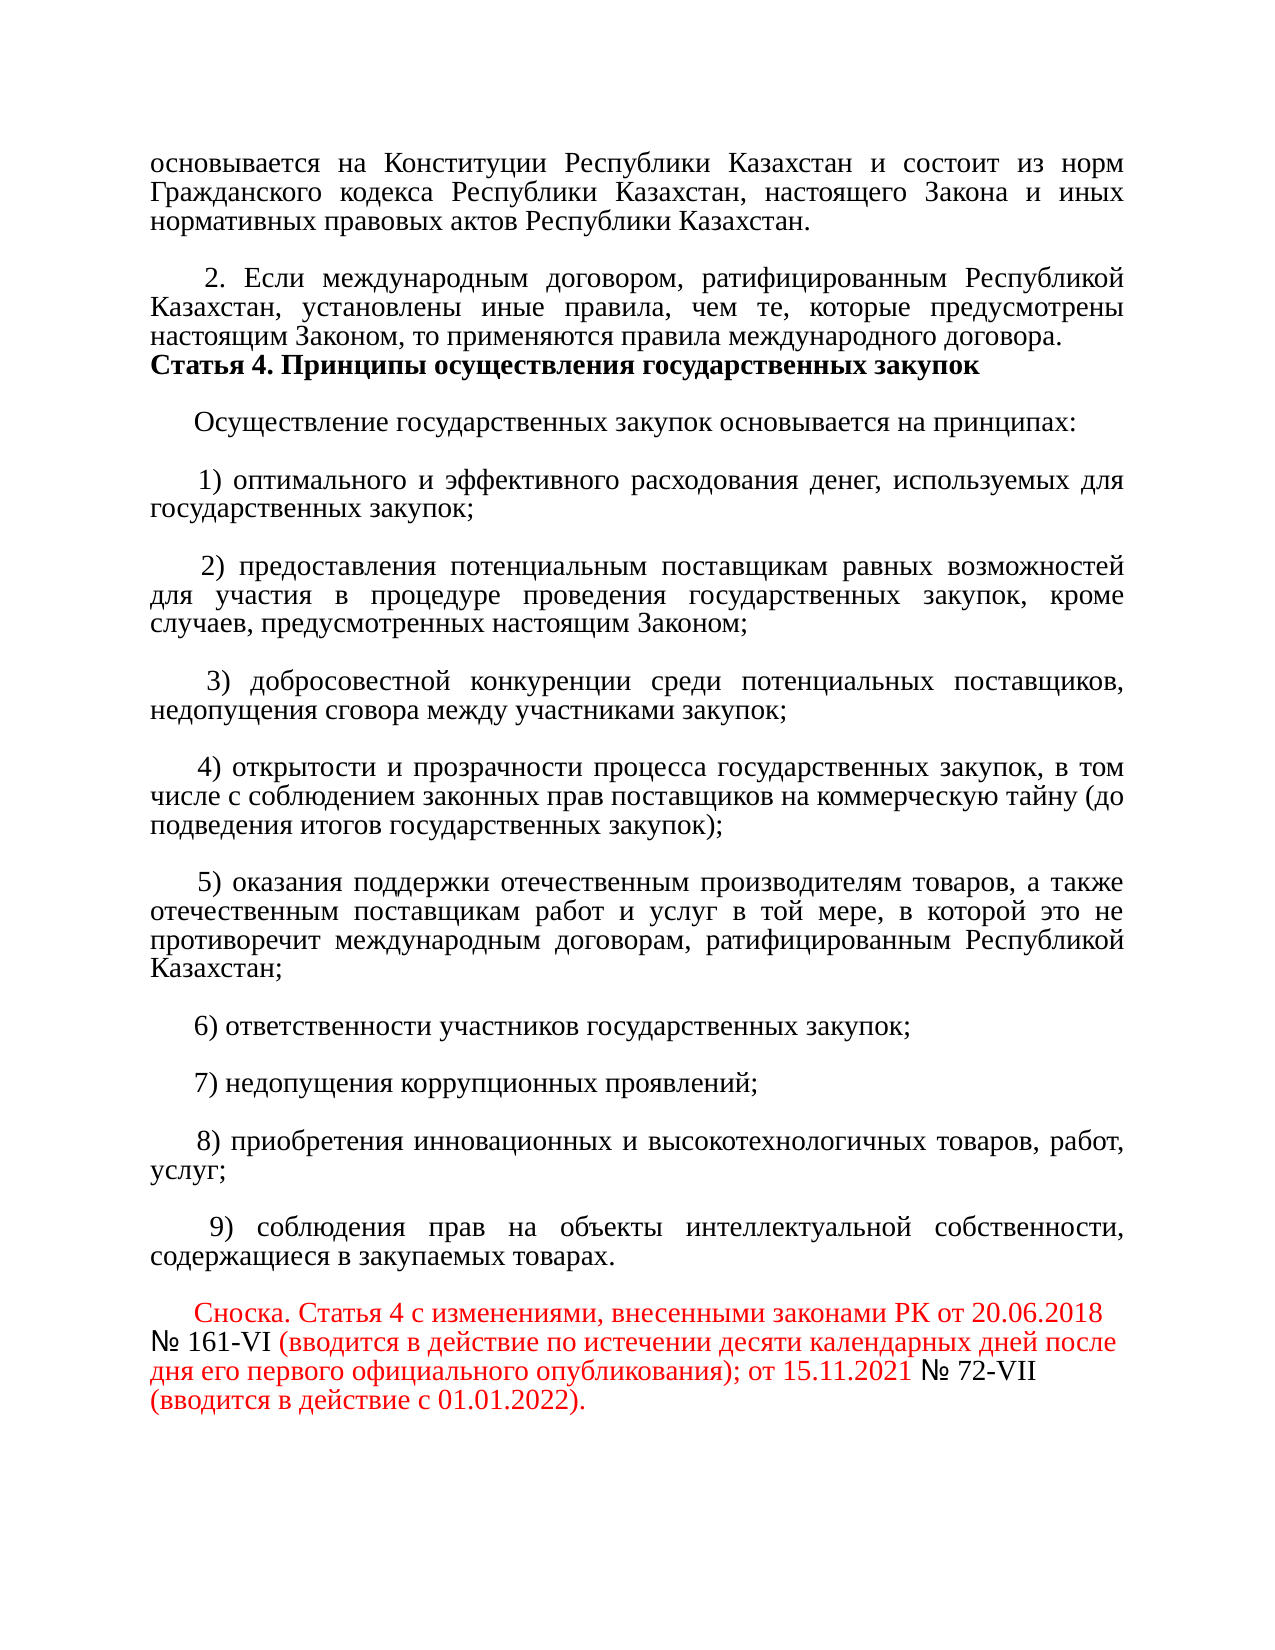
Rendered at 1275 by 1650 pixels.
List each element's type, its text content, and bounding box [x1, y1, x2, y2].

text 1) оптимального и эффективного расходования денег, используемых для государственных закупок; [150, 466, 1125, 524]
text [150, 150, 1125, 236]
text 5) оказания поддержки отечественным производителям товаров, а также отечественным поставщикам работ и услуг в той мере, в которой это не противоречит международным договорам, ратифицированным Республикой Казахстан; [150, 869, 1125, 984]
text 4) открытости и прозрачности процесса государственных закупок, в том числе с соблюдением законных прав поставщиков на коммерческую тайну (до подведения итогов государственных закупок); [150, 754, 1125, 840]
text 2. Если международным договором, ратифицированным Республикой Казахстан, установлены иные правила, чем те, которые предусмотрены настоящим Законом, то применяются правила международного договора. [150, 265, 1125, 351]
text Осуществление государственных закупок основывается на принципах: [150, 409, 1125, 437]
text 2) предоставления потенциальным поставщикам равных возможностей для участия в процедуре проведения государственных закупок, кроме случаев, предусмотренных настоящим Законом; [150, 552, 1125, 639]
text Статья 4. Принципы осуществления государственных закупок [150, 351, 1125, 380]
text Сноска. Статья 4 с изменениями, внесенными законами РК от 20.06.2018 № 161-VI (вводится в действие по истечении десяти календарных дней после дня его первого официального опубликования); от 15.11.2021 № 72-VII (вводится в действие с 01.01.2022). [150, 1300, 1125, 1444]
text 3) добросовестной конкуренции среди потенциальных поставщиков, недопущения сговора между участниками закупок; [150, 667, 1125, 725]
text 6) ответственности участников государственных закупок; [150, 1012, 1125, 1041]
text 9) соблюдения прав на объекты интеллектуальной собственности, содержащиеся в закупаемых товарах. [150, 1214, 1125, 1271]
text 7) недопущения коррупционных проявлений; [150, 1070, 1125, 1099]
text 8) приобретения инновационных и высокотехнологичных товаров, работ, услуг; [150, 1127, 1125, 1185]
